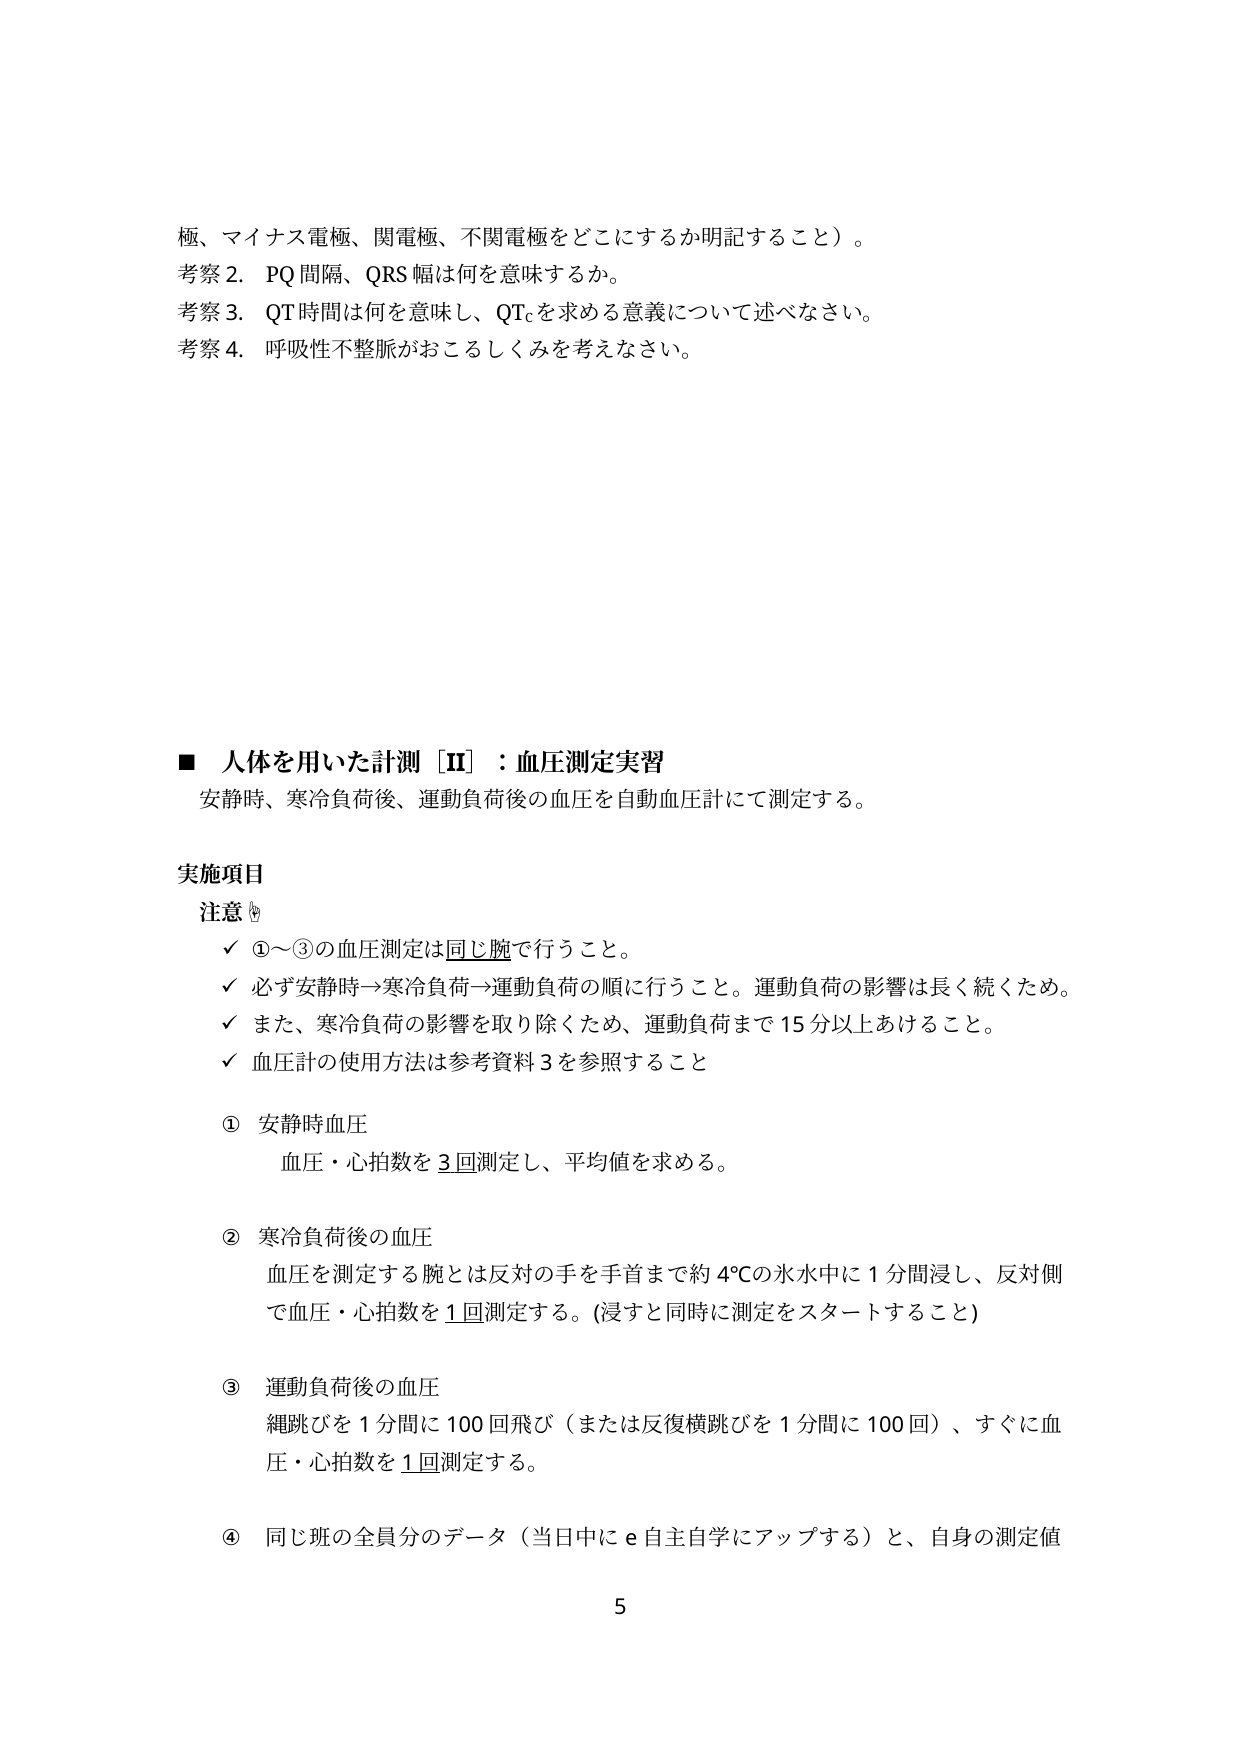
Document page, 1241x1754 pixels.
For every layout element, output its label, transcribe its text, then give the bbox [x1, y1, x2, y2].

list 寒冷負荷後の血圧 [221, 1217, 1063, 1254]
list 安静時血圧 [221, 1104, 1063, 1142]
list 血圧を測定する腕とは反対の手を手首まで約4℃の氷水中に1分間浸し、反対側で血圧・心拍数を1回測定する。(浸すと同時に測定をスタートすること) [266, 1254, 1063, 1329]
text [177, 217, 1063, 254]
list 人体を用いた計測［II］：血圧測定実習 [177, 742, 1063, 779]
list 血圧・心拍数を3回測定し、平均値を求める。 [215, 1142, 1063, 1179]
list 血圧計の使用方法は参考資料3を参照すること [220, 1042, 1063, 1079]
list 縄跳びを1分間に100回飛び（または反復横跳びを1分間に100回）、すぐに血圧・心拍数を1回測定する。 [266, 1404, 1063, 1479]
list また、寒冷負荷の影響を取り除くため、運動負荷まで15分以上あけること。 [220, 1004, 1063, 1042]
text 注意 [177, 892, 1063, 929]
list 運動負荷後の血圧 [192, 1367, 1063, 1404]
text 考察4. 呼吸性不整脈がおこるしくみを考えなさい。 [177, 329, 1063, 367]
text 考察3. QT時間は何を意味し、QTCを求める意義について述べなさい。 [177, 292, 1063, 329]
list 必ず安静時→寒冷負荷→運動負荷の順に行うこと。運動負荷の影響は長く続くため。 [220, 967, 1063, 1004]
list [192, 1517, 1063, 1554]
text 安静時、寒冷負荷後、運動負荷後の血圧を自動血圧計にて測定する。 [177, 779, 1063, 817]
text 考察2. PQ間隔、QRS幅は何を意味するか。 [177, 254, 1063, 292]
list ①～③の血圧測定は同じ腕で行うこと。 [222, 929, 1063, 967]
text 実施項目 [177, 854, 1063, 892]
